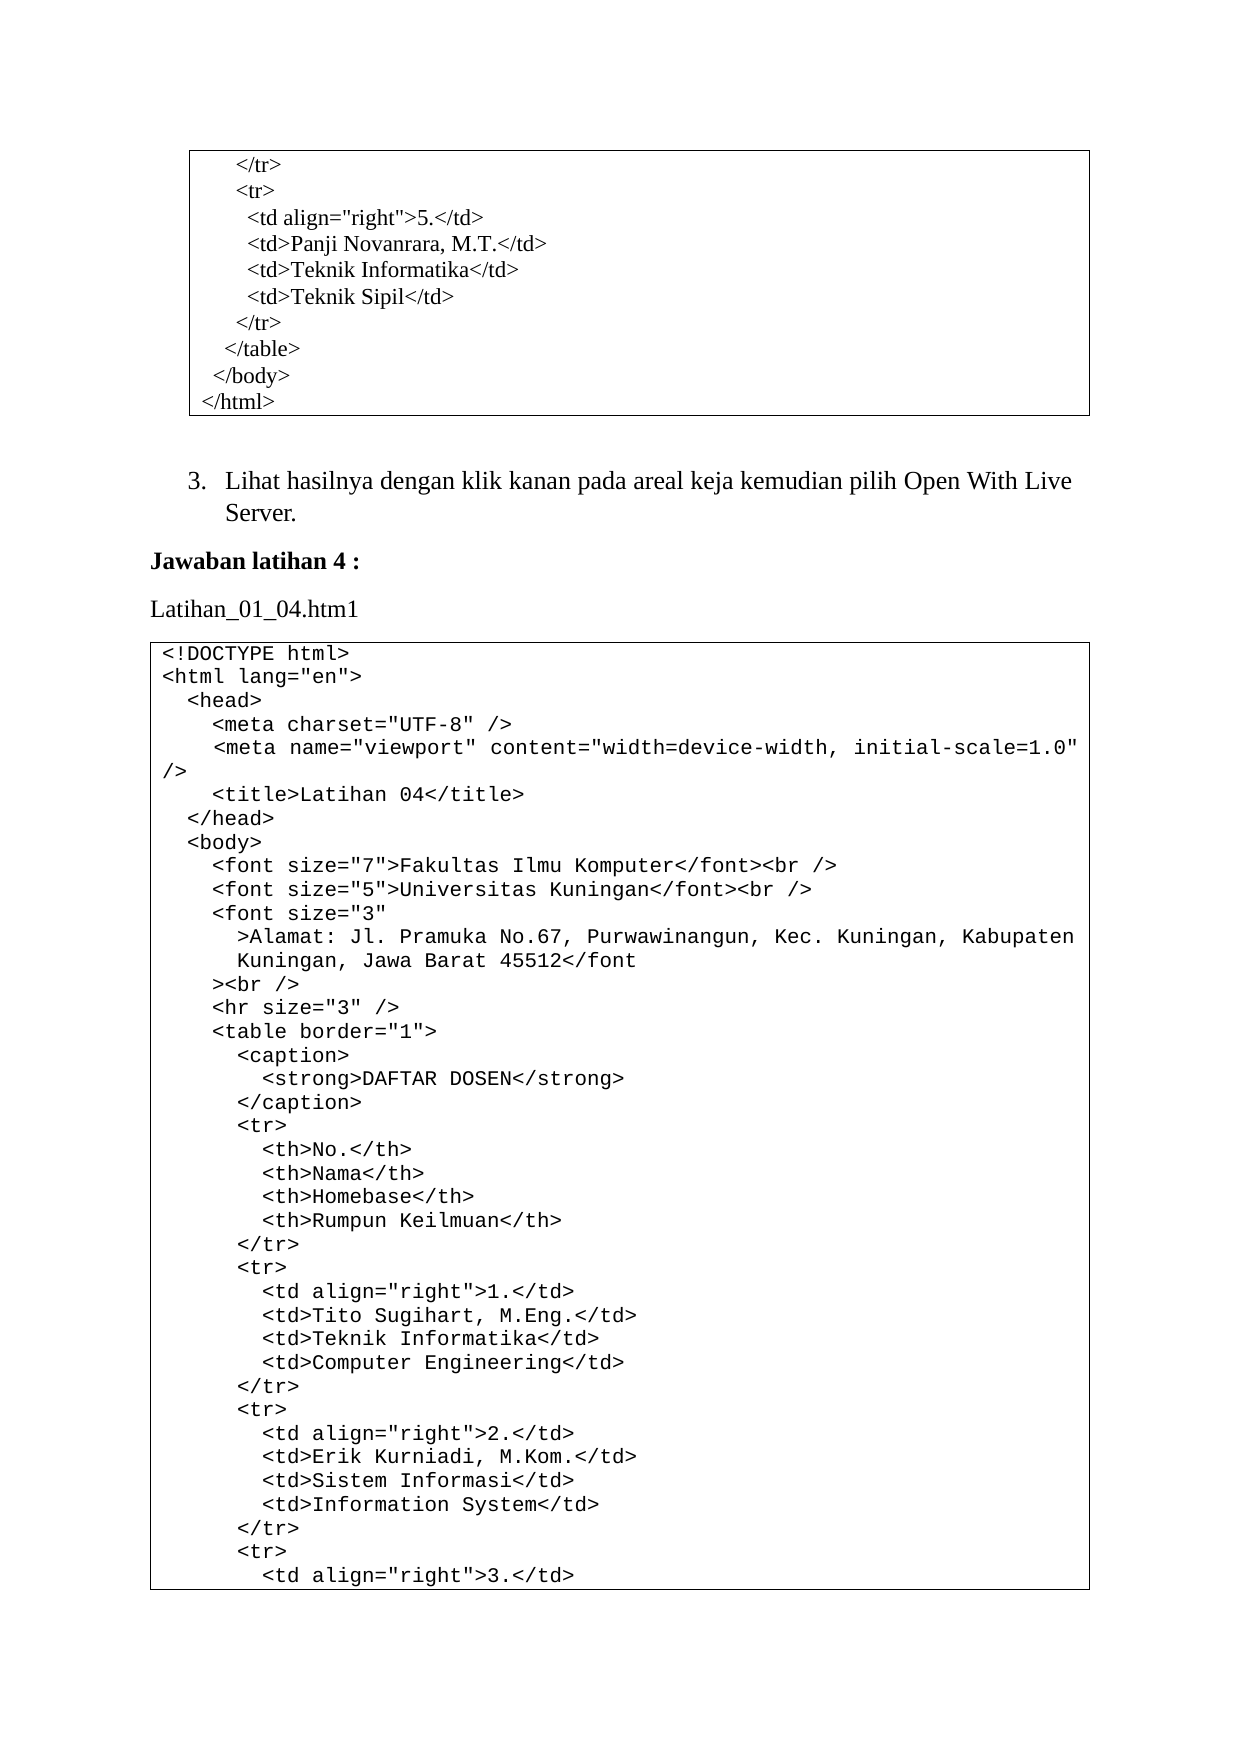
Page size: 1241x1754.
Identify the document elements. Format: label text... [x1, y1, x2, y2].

list Lihat hasilnya dengan klik kanan pada areal keja kemudian pilih Open With Live Server. [187, 465, 1090, 527]
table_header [151, 643, 1089, 1588]
text Jawaban latihan 4 : [150, 546, 1090, 575]
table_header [190, 151, 1089, 414]
text Latihan_01_04.htm1 [150, 594, 1090, 623]
